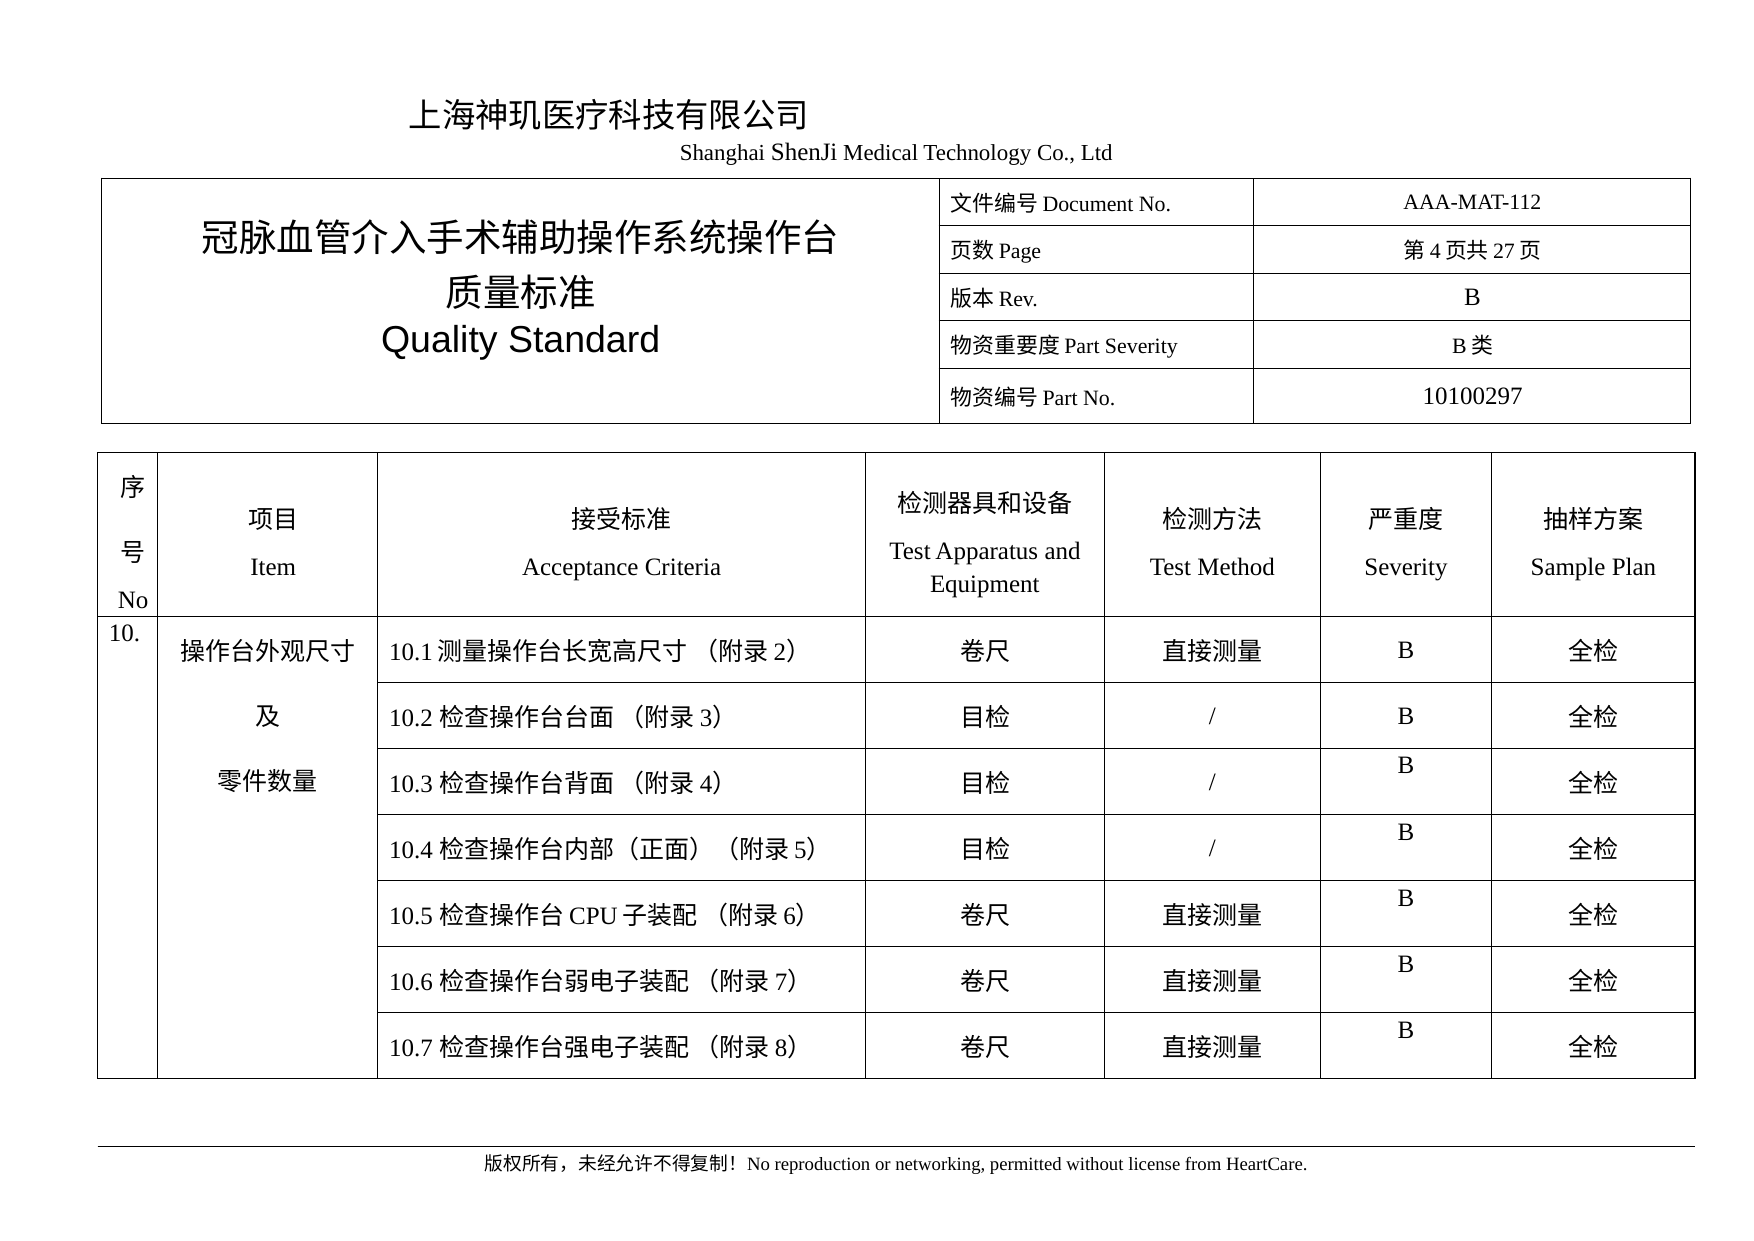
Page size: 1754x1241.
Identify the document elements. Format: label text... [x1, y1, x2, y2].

table_cell [98, 617, 157, 1078]
table_cell / [1105, 683, 1320, 748]
table_header 严重度 Severity [1321, 453, 1491, 616]
table_cell 全检 [1492, 617, 1694, 682]
table_cell 10.3 检查操作台背面 （附录4） [378, 749, 865, 814]
table_cell B [1321, 815, 1491, 880]
table_cell 操作台外观尺寸及 零件数量 [158, 617, 377, 1078]
table_cell 卷尺 [866, 947, 1104, 1012]
table_header 检测器具和设备 Test Apparatus and Equipment [866, 453, 1104, 616]
table_cell 10.5 检查操作台CPU子装配 （附录6） [378, 881, 865, 946]
table_cell / [1105, 815, 1320, 880]
table_cell 10.7 检查操作台强电子装配 （附录8） [378, 1013, 865, 1078]
table_cell 10.4 检查操作台内部（正面）（附录5） [378, 815, 865, 880]
table_header 检测方法 Test Method [1105, 453, 1320, 616]
table_cell 全检 [1492, 749, 1694, 814]
table_cell 目检 [866, 749, 1104, 814]
table_cell B [1321, 1013, 1491, 1078]
table_cell B [1321, 617, 1491, 682]
table_header 序号 No [98, 453, 157, 616]
table_cell B [1321, 881, 1491, 946]
table_cell 卷尺 [866, 881, 1104, 946]
table_cell 目检 [866, 683, 1104, 748]
table_cell 全检 [1492, 815, 1694, 880]
table_cell 直接测量 [1105, 617, 1320, 682]
table_cell 全检 [1492, 683, 1694, 748]
table_cell B [1321, 749, 1491, 814]
table_cell B [1321, 947, 1491, 1012]
table_cell B [1321, 683, 1491, 748]
table_header 抽样方案 Sample Plan [1492, 453, 1694, 616]
table_cell 直接测量 [1105, 881, 1320, 946]
table_cell 直接测量 [1105, 1013, 1320, 1078]
table_cell / [1105, 749, 1320, 814]
table_cell 卷尺 [866, 1013, 1104, 1078]
table_header 接受标准 Acceptance Criteria [378, 453, 865, 616]
table_cell 10.2 检查操作台台面 （附录3） [378, 683, 865, 748]
table_cell 目检 [866, 815, 1104, 880]
table_cell 全检 [1492, 1013, 1694, 1078]
table_cell 卷尺 [866, 617, 1104, 682]
table_cell 10.1测量操作台长宽高尺寸 （附录2） [378, 617, 865, 682]
table_cell 直接测量 [1105, 947, 1320, 1012]
table_cell 全检 [1492, 947, 1694, 1012]
table_cell 全检 [1492, 881, 1694, 946]
table_cell 10.6 检查操作台弱电子装配 （附录7） [378, 947, 865, 1012]
table_header 项目 Item [158, 453, 377, 616]
